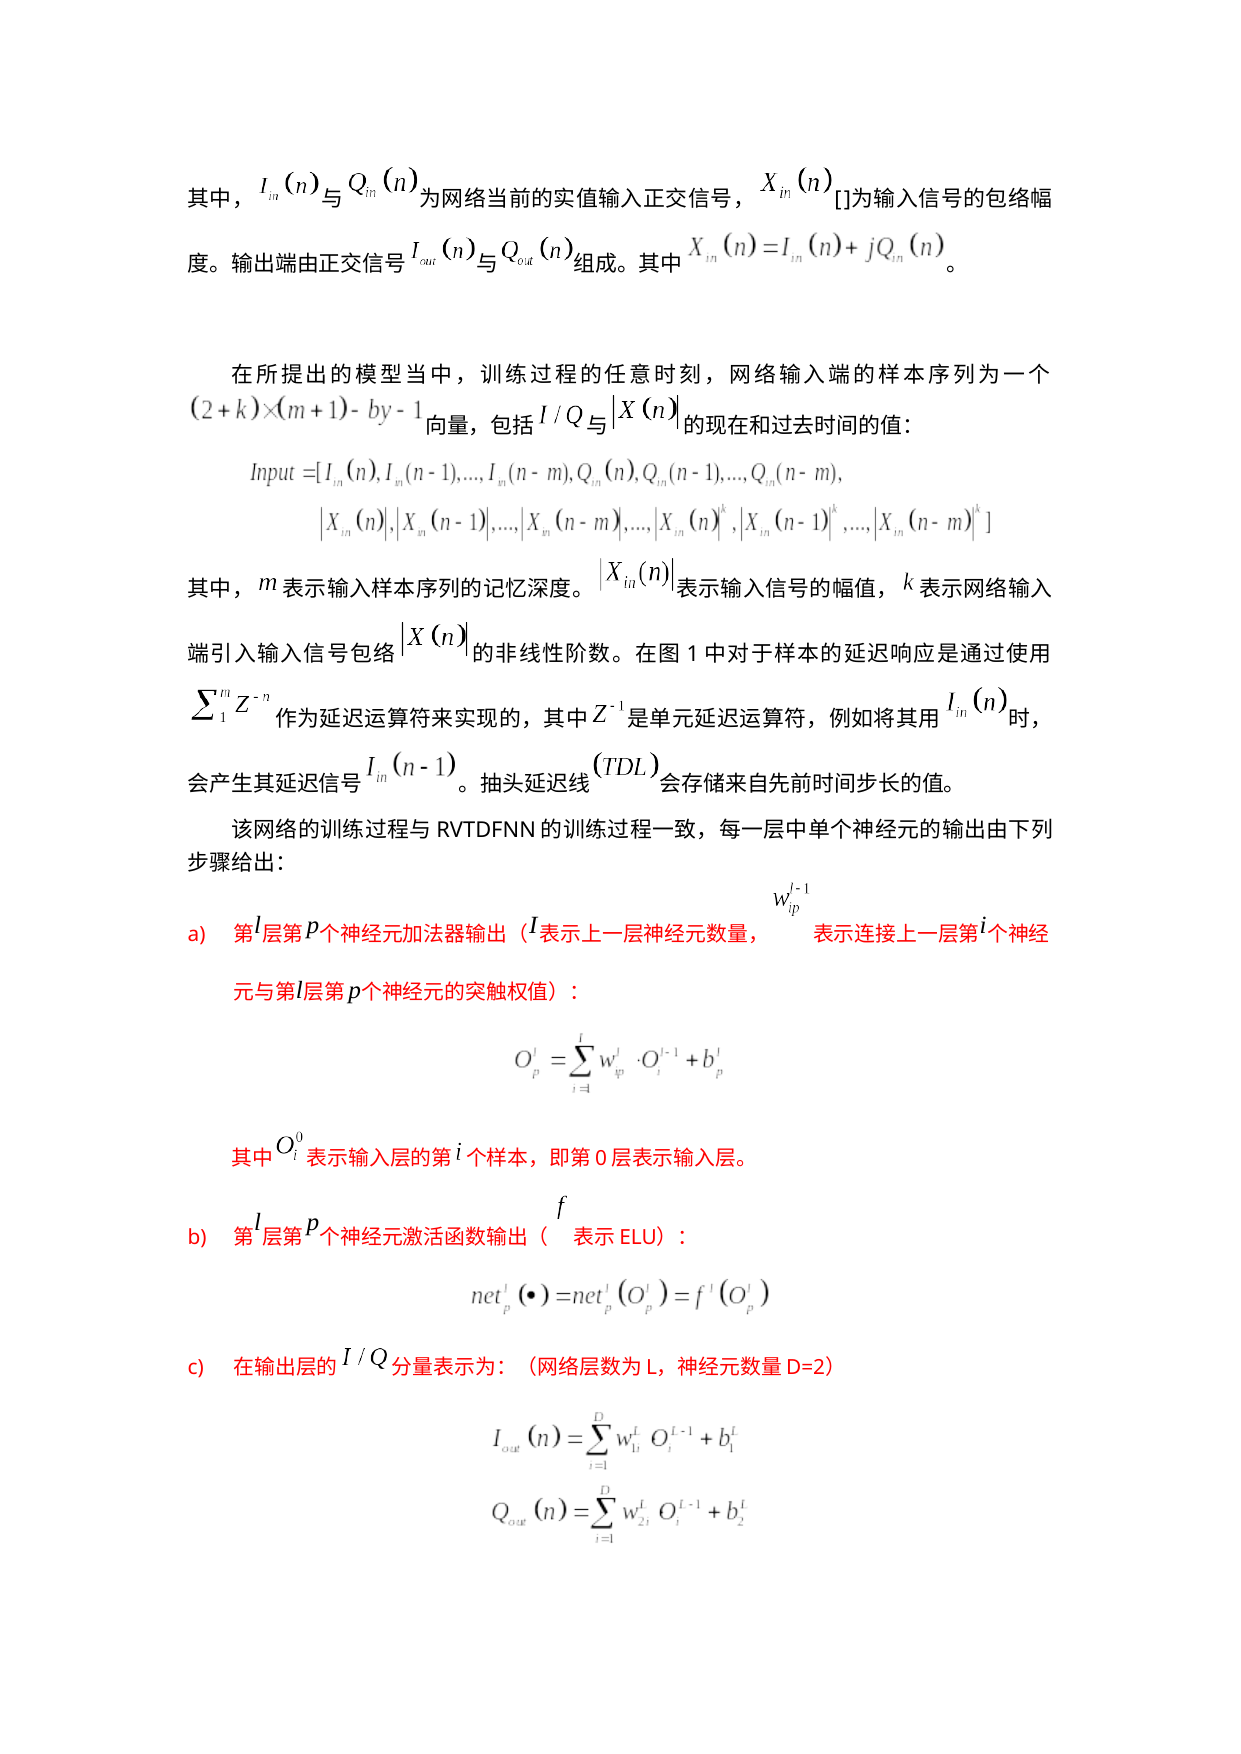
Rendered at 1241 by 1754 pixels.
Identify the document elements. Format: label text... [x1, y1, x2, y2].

text 其中，表示输入样本序列的记忆深度。表示输入信号的幅值，表示网络输入端引入输入信号包络的非线性阶数。在图1中对于样本的延迟响应是通过使用作为延迟运算符来实现的，其中是单元延迟运算符，例如将其用时，会产生其延迟信号。抽头延迟线会存储来自先前时间步长的值。 [187, 552, 1053, 812]
text 其中表示输入层的第个样本，即第0层表示输入层。 [187, 1125, 1053, 1190]
list 在输出层的分量表示为：（网络层数为L，神经元数量D=2） [187, 1341, 1053, 1406]
list 第层第个神经元激活函数输出（表示ELU）： [187, 1190, 1053, 1255]
list 在所提出的模型当中，训练过程的任意时刻，网络输入端的样本序列为一个向量，包括与的现在和过去时间的值： [187, 357, 1053, 454]
text 该网络的训练过程与RVTDFNN的训练过程一致，每一层中单个神经元的输出由下列步骤给出： [187, 812, 1053, 877]
text 其中，与为网络当前的实值输入正交信号，[]为输入信号的包络幅度。输出端由正交信号与组成。其中。 [187, 162, 1053, 292]
list 第层第个神经元加法器输出（表示上一层神经元数量，表示连接上一层第个神经元与第层第个神经元的突触权值）： [187, 877, 1053, 1007]
